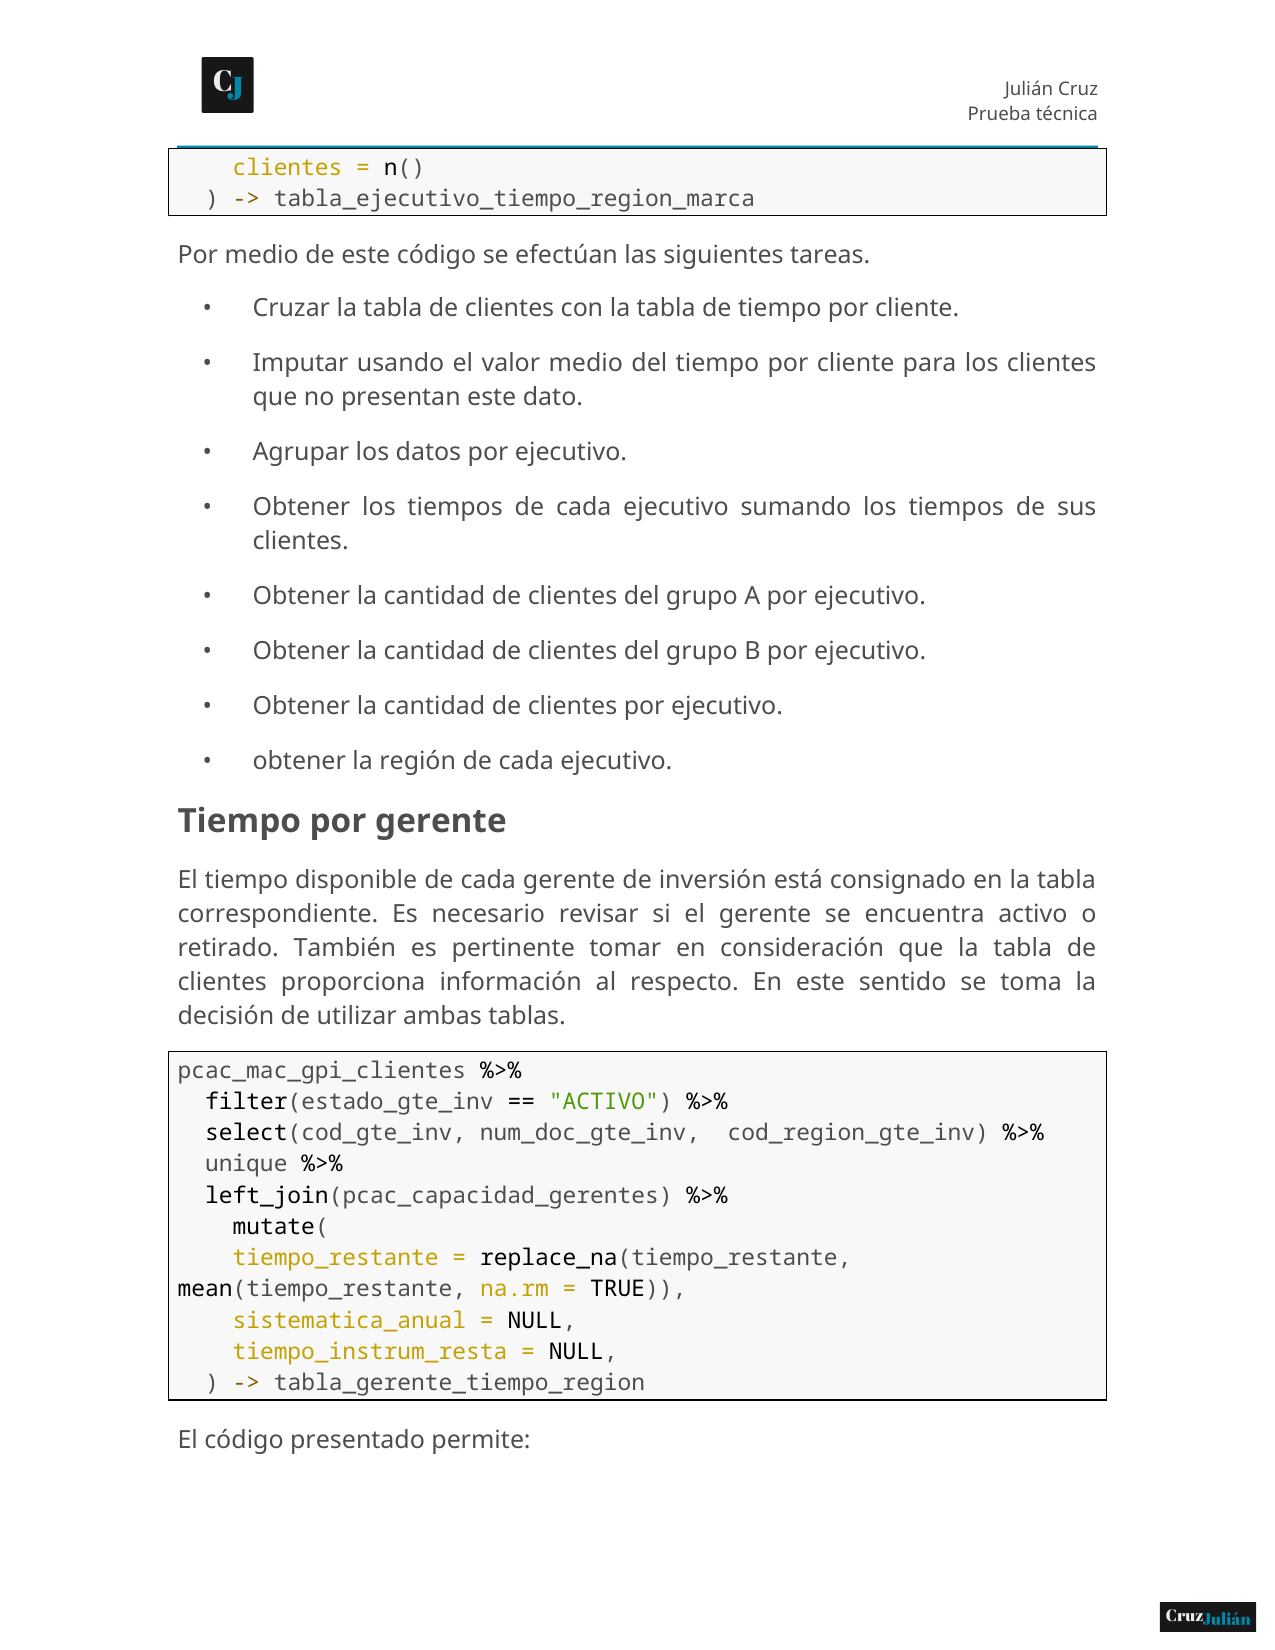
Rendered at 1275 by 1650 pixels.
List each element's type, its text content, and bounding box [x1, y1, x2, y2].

subtitle Tiempo por gerente [177, 797, 1098, 843]
picture [201, 57, 254, 113]
list obtener la región de cada ejecutivo. [202, 742, 1098, 776]
list Obtener la cantidad de clientes del grupo A por ejecutivo. [202, 578, 1098, 612]
list Imputar usando el valor medio del tiempo por cliente para los clientes que no presentan este dato. [202, 345, 1098, 413]
text pcac_mac_gpi_clientes %>% filter(estado_gte_inv == "ACTIVO") %>% select(cod_gte_inv, num_doc_gte_inv, cod_region_gte_inv) %>% unique %>% left_join(pcac_capacidad_gerentes) %>% mutate( tiempo_restante = replace_na(tiempo_restante, mean(tiempo_restante, na.rm = TRUE)), sistematica_anual = NULL, tiempo_instrum_resta = NULL, ) -> tabla_gerente_tiempo_region [169, 1052, 1106, 1399]
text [169, 149, 1106, 215]
picture [1159, 1602, 1257, 1632]
list Obtener la cantidad de clientes del grupo B por ejecutivo. [202, 633, 1098, 667]
text El tiempo disponible de cada gerente de inversión está consignado en la tabla correspondiente. Es necesario revisar si el gerente se encuentra activo o retirado. También es pertinente tomar en consideración que la tabla de clientes proporciona información al respecto. En este sentido se toma la decisión de utilizar ambas tablas. [177, 861, 1098, 1032]
list Obtener los tiempos de cada ejecutivo sumando los tiempos de sus clientes. [202, 489, 1098, 557]
text Por medio de este código se efectúan las siguientes tareas. [177, 237, 1098, 271]
list Obtener la cantidad de clientes por ejecutivo. [202, 687, 1098, 722]
text El código presentado permite: [177, 1421, 1098, 1455]
list Cruzar la tabla de clientes con la tabla de tiempo por cliente. [202, 290, 1098, 324]
list Agrupar los datos por ejecutivo. [202, 434, 1098, 468]
